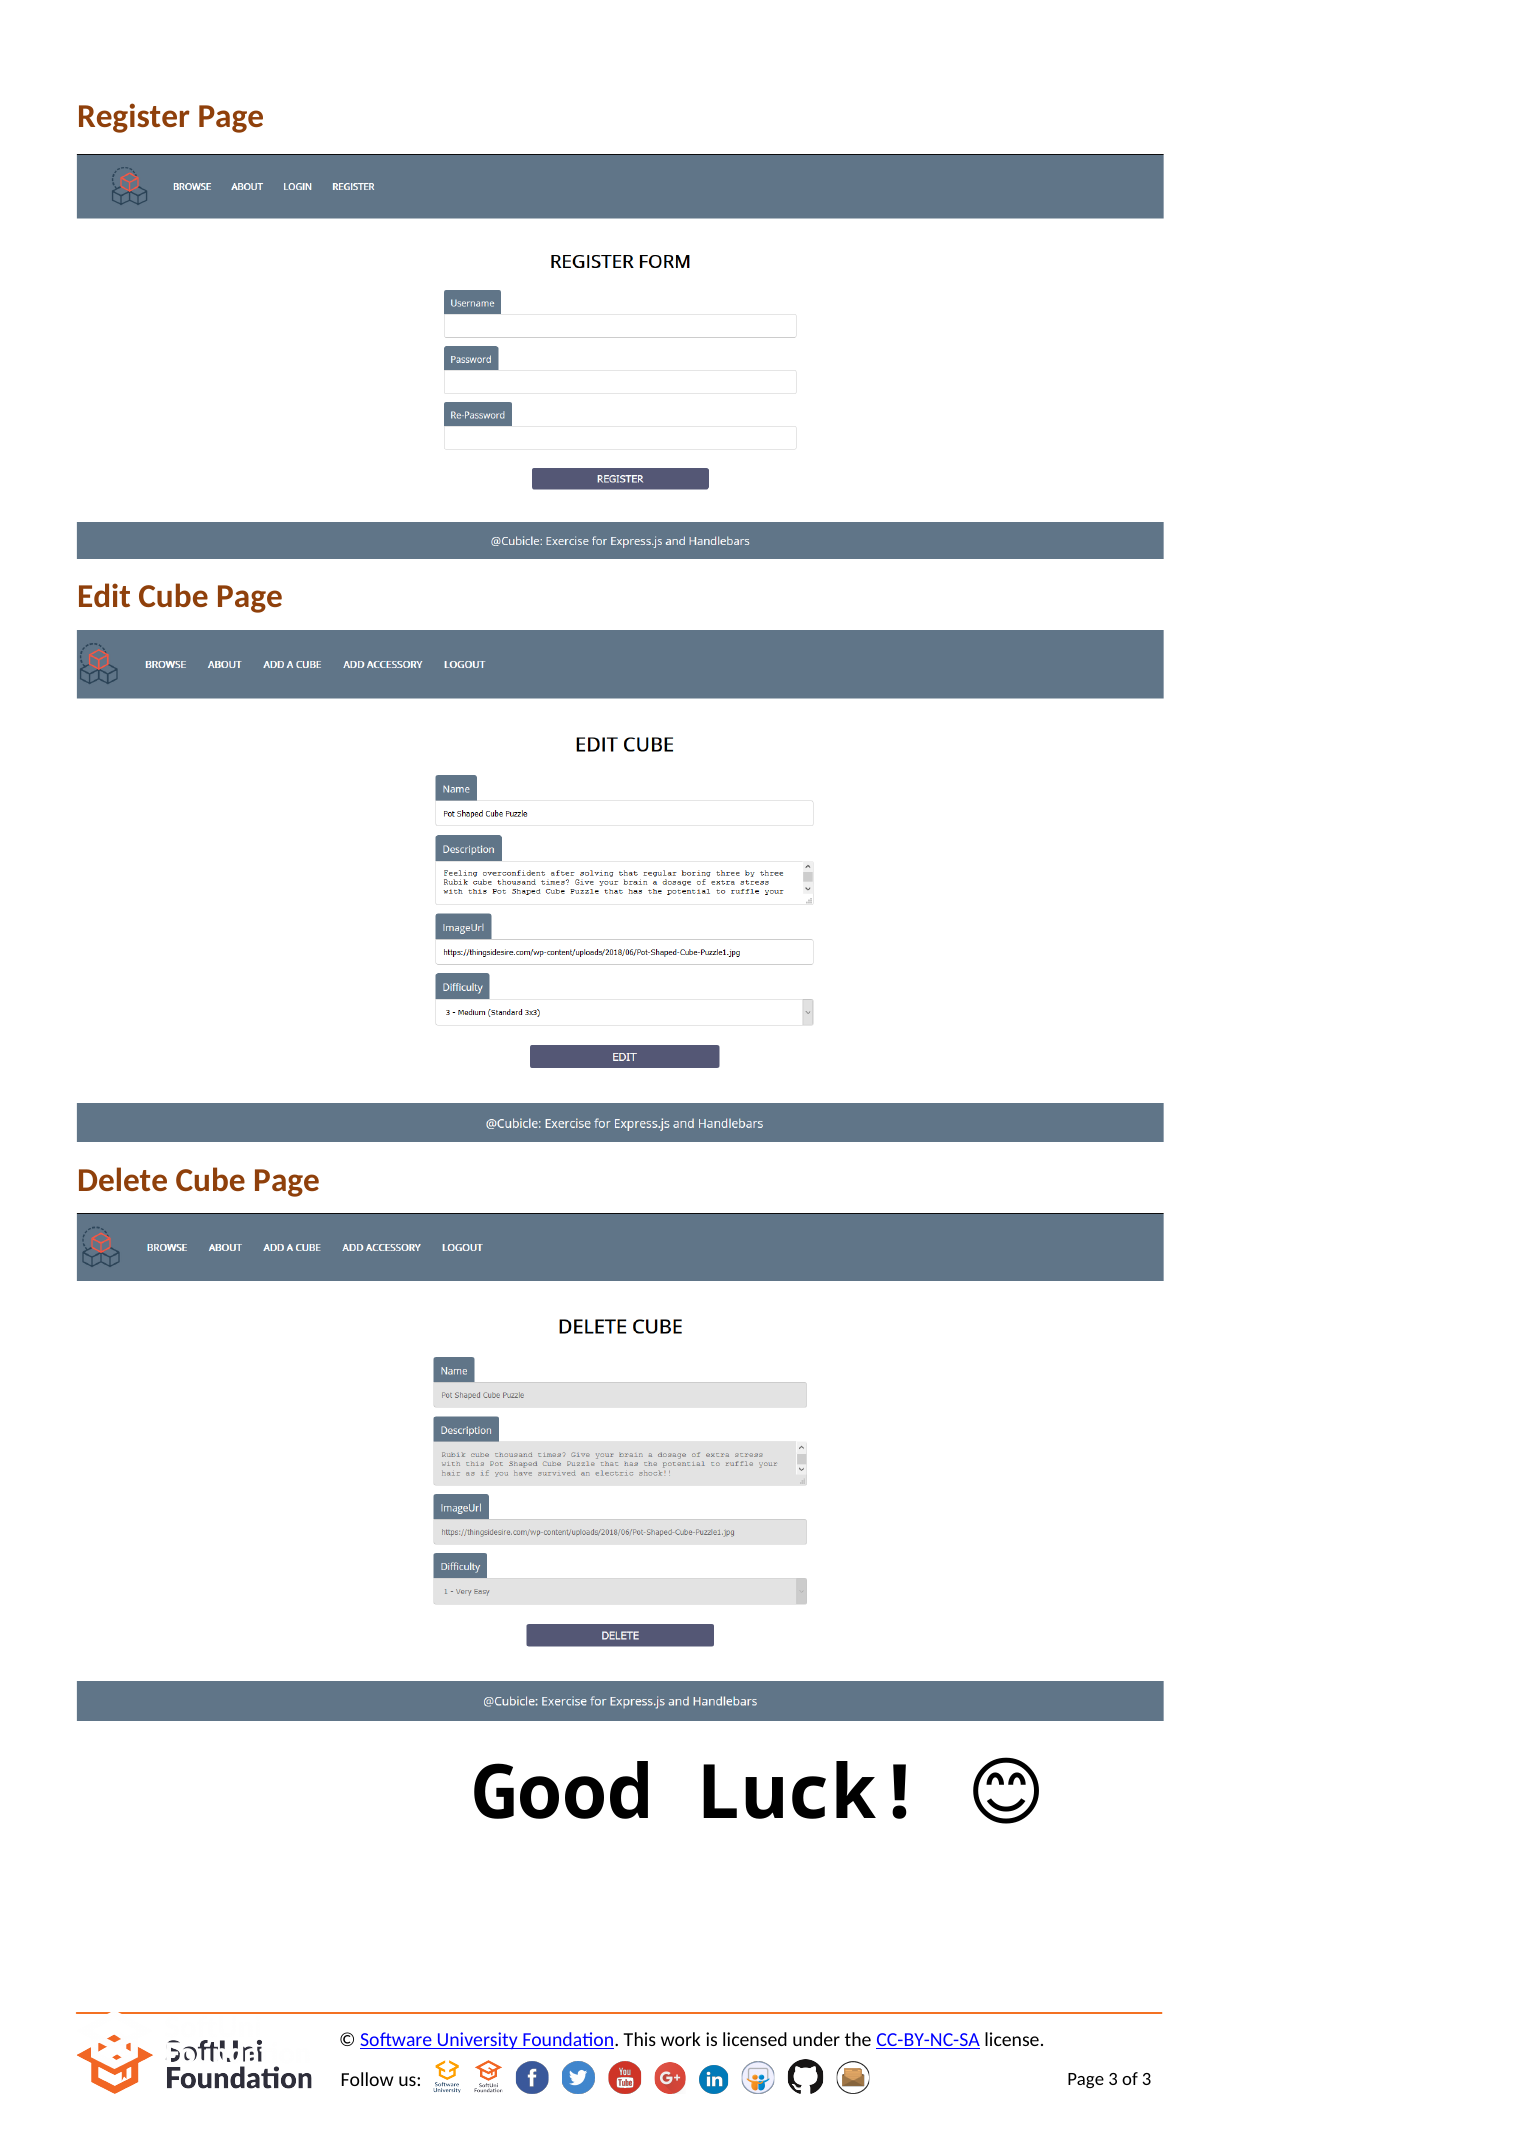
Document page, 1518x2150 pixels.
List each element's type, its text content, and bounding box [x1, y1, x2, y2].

subtitle Edit Cube Page [77, 575, 1441, 616]
text Register Page [77, 95, 1441, 136]
picture [720, 2065, 729, 2073]
picture [433, 2060, 461, 2094]
picture [76, 2010, 312, 2094]
picture [741, 2061, 775, 2094]
picture [699, 2065, 708, 2073]
picture [515, 2061, 549, 2094]
picture [76, 1213, 1164, 1722]
picture [654, 2062, 686, 2094]
picture [76, 154, 1164, 559]
picture [562, 2061, 595, 2094]
picture [720, 2086, 729, 2094]
subtitle Delete Cube Page [77, 1158, 1441, 1199]
picture [608, 2061, 642, 2094]
picture [836, 2061, 870, 2094]
picture [474, 2060, 503, 2094]
picture [76, 630, 1164, 1142]
picture [713, 2077, 722, 2086]
picture [787, 2059, 824, 2094]
picture [699, 2086, 708, 2094]
text Good Luck! 😊 [77, 1738, 1441, 1841]
